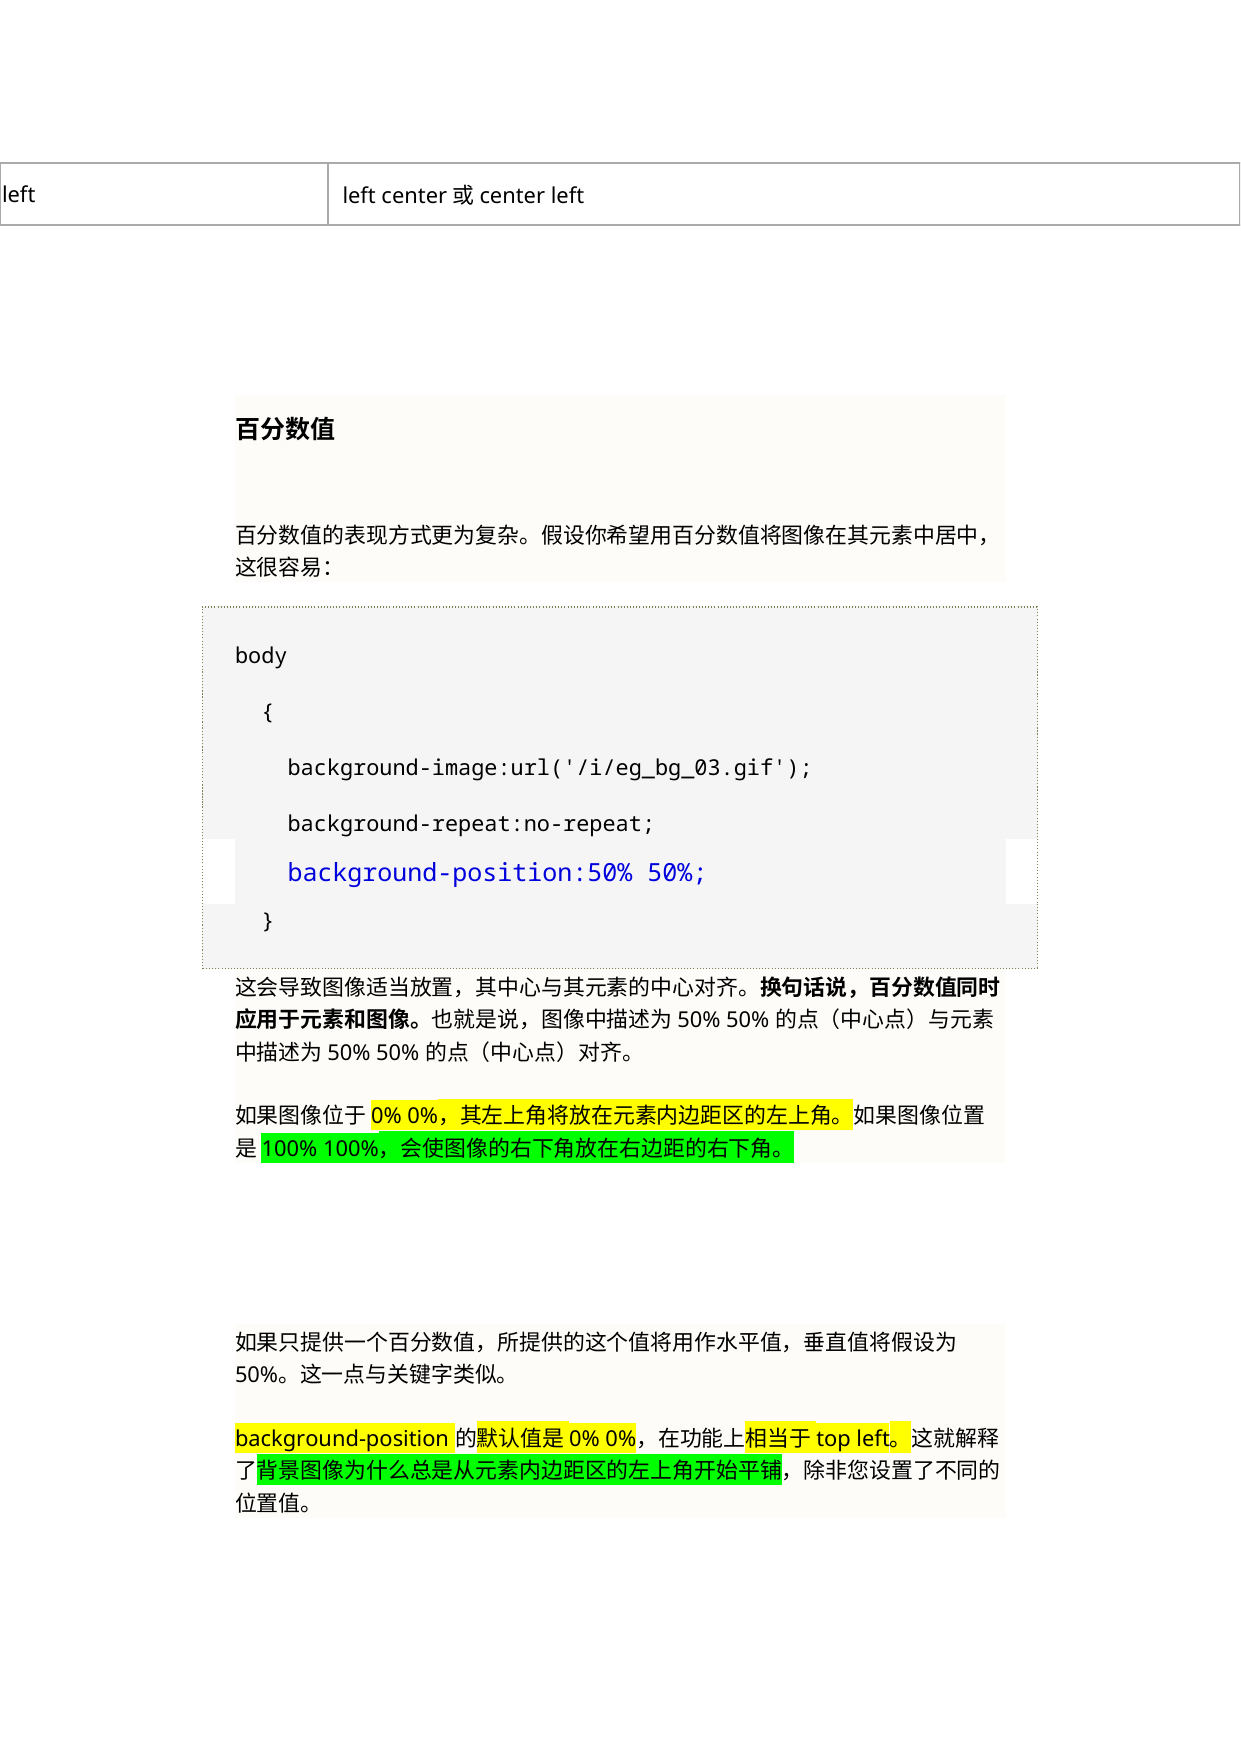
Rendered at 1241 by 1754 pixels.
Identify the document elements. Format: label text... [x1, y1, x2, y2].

text background-position 的默认值是 0% 0%，在功能上相当于 top left。这就解释了背景图像为什么总是从元素内边距区的左上角开始平铺，除非您设置了不同的位置值。 [235, 1421, 1006, 1518]
text background-repeat:no-repeat; [202, 774, 1038, 839]
text 百分数值的表现方式更为复杂。假设你希望用百分数值将图像在其元素中居中，这很容易： [235, 517, 1006, 582]
text background-image:url('/i/eg_bg_03.gif'); [202, 718, 1038, 774]
text 这会导致图像适当放置，其中心与其元素的中心对齐。换句话说，百分数值同时应用于元素和图像。也就是说，图像中描述为 50% 50% 的点（中心点）与元素中描述为 50% 50% 的点（中心点）对齐。 [235, 969, 1006, 1067]
text body [202, 606, 1038, 662]
text { [202, 662, 1038, 718]
text 如果图像位于 0% 0%，其左上角将放在元素内边距区的左上角。如果图像位置是 100% 100%，会使图像的右下角放在右边距的右下角。 [235, 1098, 1006, 1163]
text background-position:50% 50%; [235, 839, 1006, 871]
subtitle 百分数值 [235, 395, 1006, 460]
text } [202, 871, 1038, 969]
table_cell left [1, 164, 327, 224]
text 如果只提供一个百分数值，所提供的这个值将用作水平值，垂直值将假设为 50%。这一点与关键字类似。 [235, 1324, 1006, 1389]
table_cell left center 或 center left [329, 164, 1239, 224]
